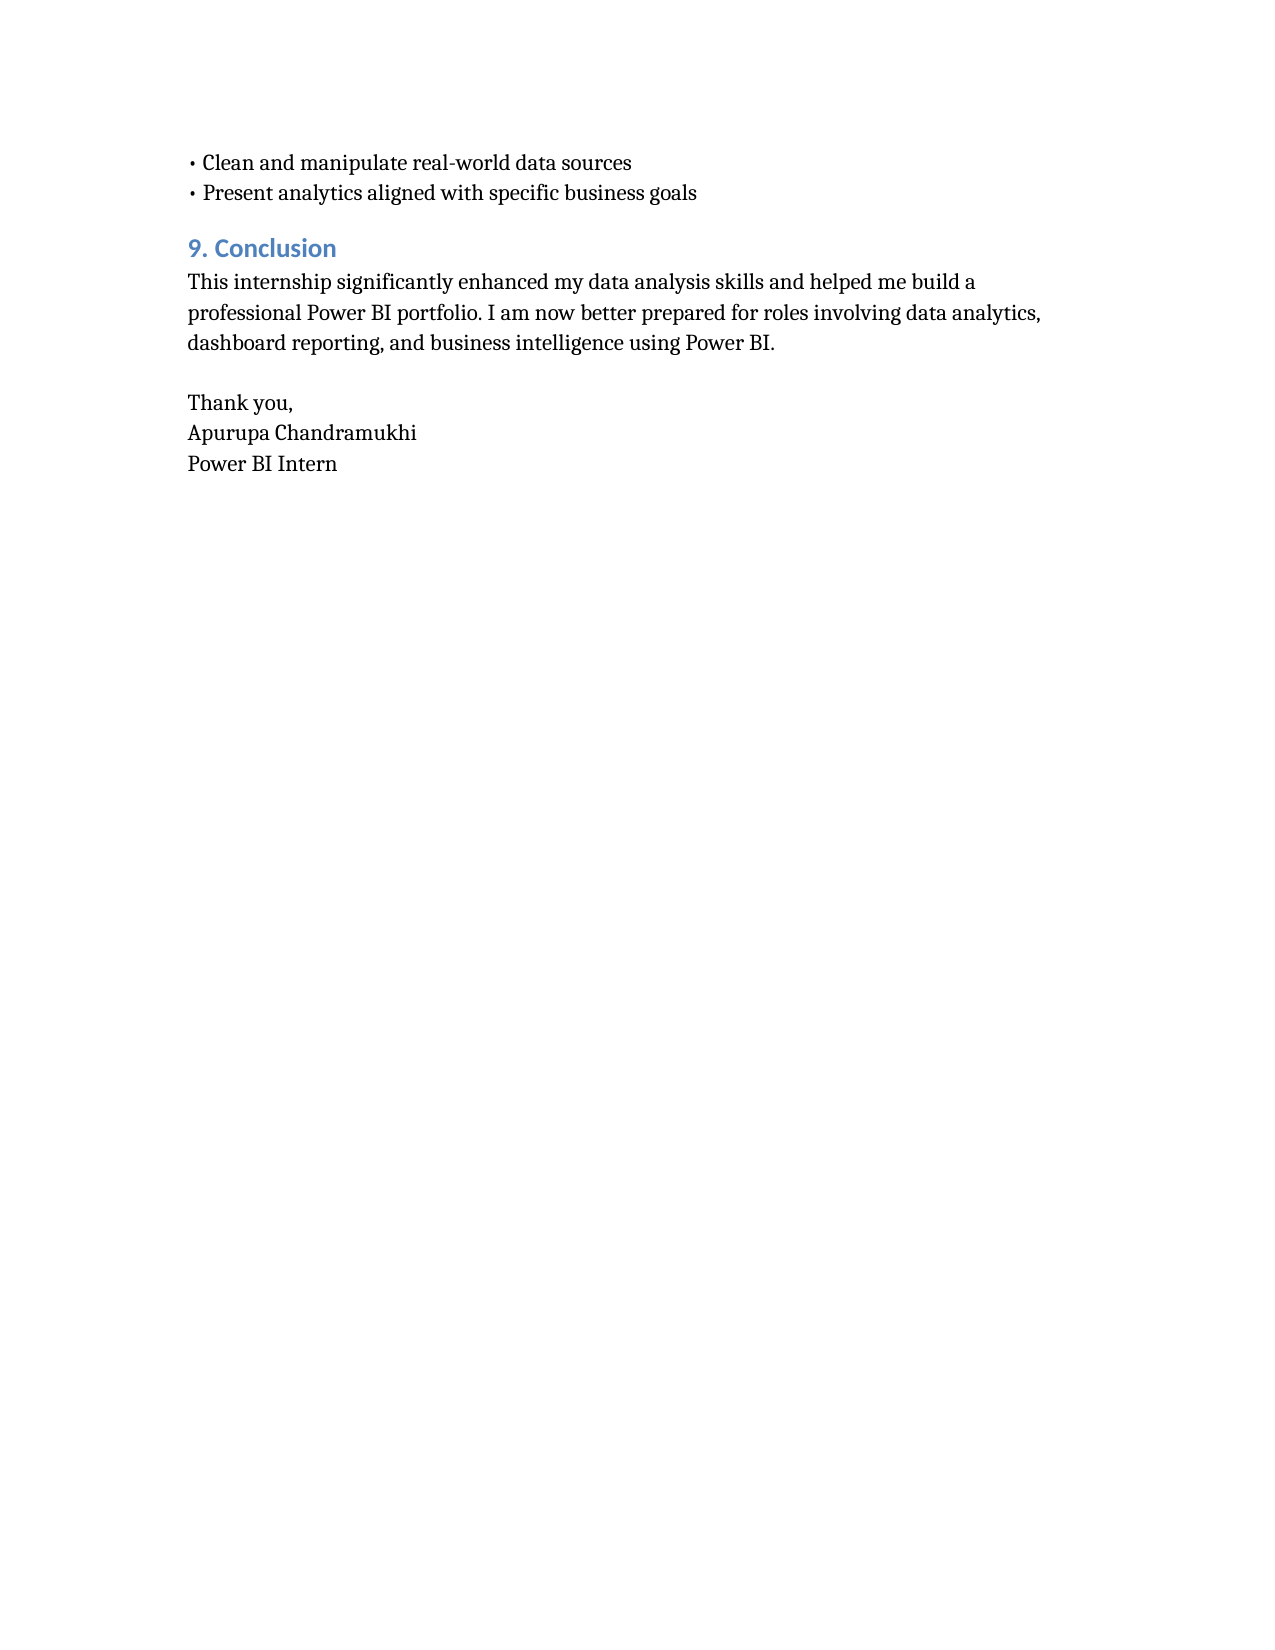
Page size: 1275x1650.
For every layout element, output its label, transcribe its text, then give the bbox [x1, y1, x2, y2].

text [187, 150, 1087, 207]
text This internship significantly enhanced my data analysis skills and helped me build a professional Power BI portfolio. I am now better prepared for roles involving data analytics, dashboard reporting, and business intelligence using Power BI. Thank you, Apurupa Chandramukhi Power BI Intern [187, 269, 1087, 477]
subtitle 9. Conclusion [187, 231, 1087, 264]
